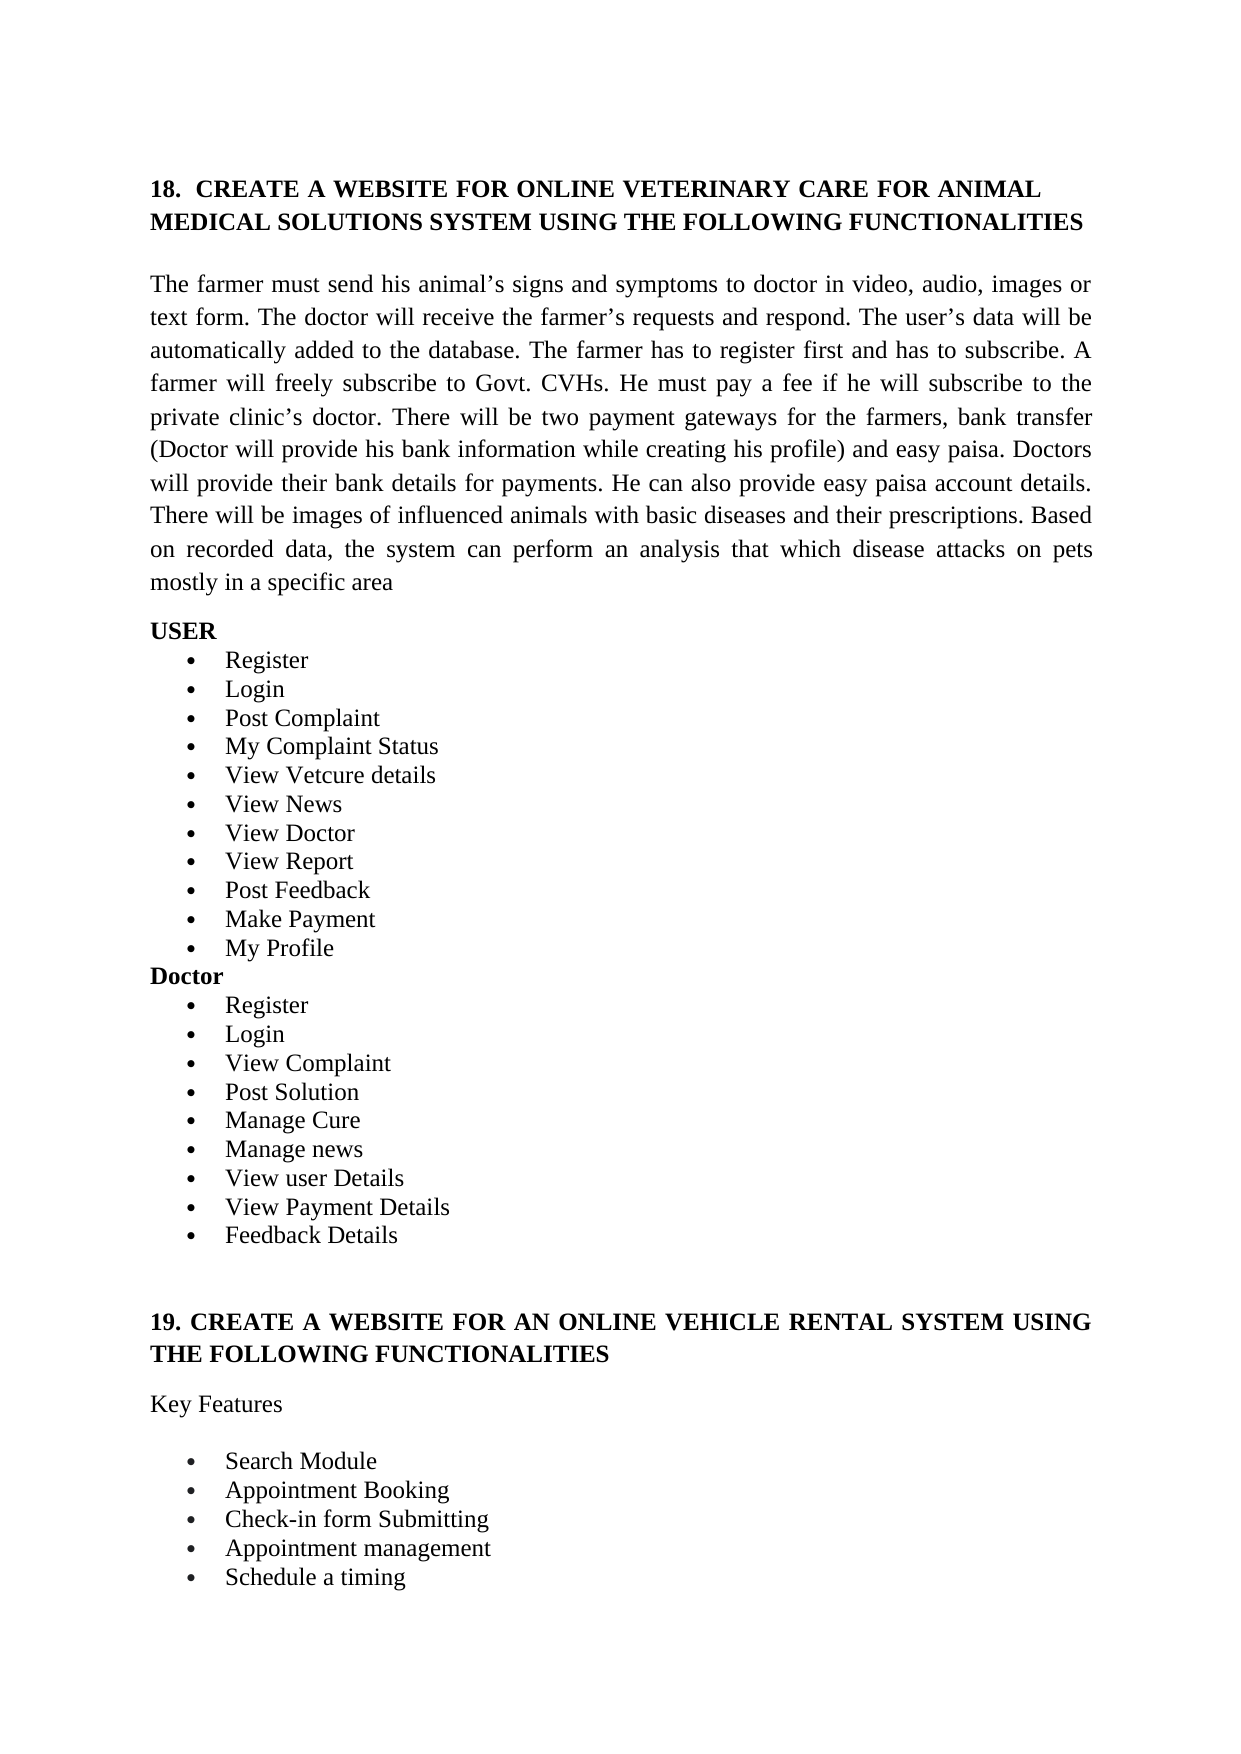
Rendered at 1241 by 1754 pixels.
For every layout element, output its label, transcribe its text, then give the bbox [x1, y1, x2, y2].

list Feedback Details [187, 1220, 1153, 1249]
list View News [187, 789, 1153, 818]
list View Complaint [187, 1048, 1153, 1077]
list View user Details [187, 1163, 1153, 1192]
list Check-in form Submitting [187, 1504, 1153, 1533]
subtitle CREATE A WEBSITE FOR ONLINE VETERINARY CARE FOR ANIMAL MEDICAL SOLUTIONS SYSTEM USING THE FOLLOWING FUNCTIONALITIES [150, 174, 1092, 236]
list Login [187, 674, 1153, 703]
subtitle USER [150, 616, 1153, 645]
list Appointment management [187, 1533, 1153, 1561]
subtitle Doctor [150, 961, 1153, 990]
list Manage news [187, 1134, 1153, 1163]
list Post Feedback [187, 875, 1153, 904]
list My Complaint Status [187, 731, 1153, 760]
text The farmer must send his animal’s signs and symptoms to doctor in video, audio, images or text form. The doctor will receive the farmer’s requests and respond. The user’s data will be automatically added to the database. The farmer has to register first and has to subscribe. A farmer will freely subscribe to Govt. CVHs. He must pay a fee if he will subscribe to the private clinic’s doctor. There will be two payment gateways for the farmers, bank transfer (Doctor will provide his bank information while creating his profile) and easy paisa. Doctors will provide their bank details for payments. He can also provide easy paisa account details. There will be images of influenced animals with basic diseases and their prescriptions. Based on recorded data, the system can perform an analysis that which disease attacks on pets mostly in a specific area [150, 269, 1093, 595]
text Key Features [150, 1389, 1153, 1418]
list View Payment Details [187, 1192, 1153, 1220]
list Search Module [187, 1446, 1153, 1475]
list View Vetcure details [187, 760, 1153, 789]
list Appointment Booking [187, 1475, 1153, 1504]
list Login [187, 1019, 1153, 1048]
list Post Complaint [187, 703, 1153, 731]
list View Doctor [187, 818, 1153, 846]
list Register [187, 645, 1153, 674]
list My Profile [187, 933, 1153, 961]
list View Report [187, 846, 1153, 875]
subtitle CREATE A WEBSITE FOR AN ONLINE VEHICLE RENTAL SYSTEM USING THE FOLLOWING FUNCTIONALITIES [150, 1307, 1093, 1368]
list Make Payment [187, 904, 1153, 933]
list Schedule a timing [187, 1562, 1153, 1590]
list Manage Cure [187, 1105, 1153, 1134]
list Post Solution [187, 1077, 1153, 1105]
list Register [187, 990, 1153, 1019]
